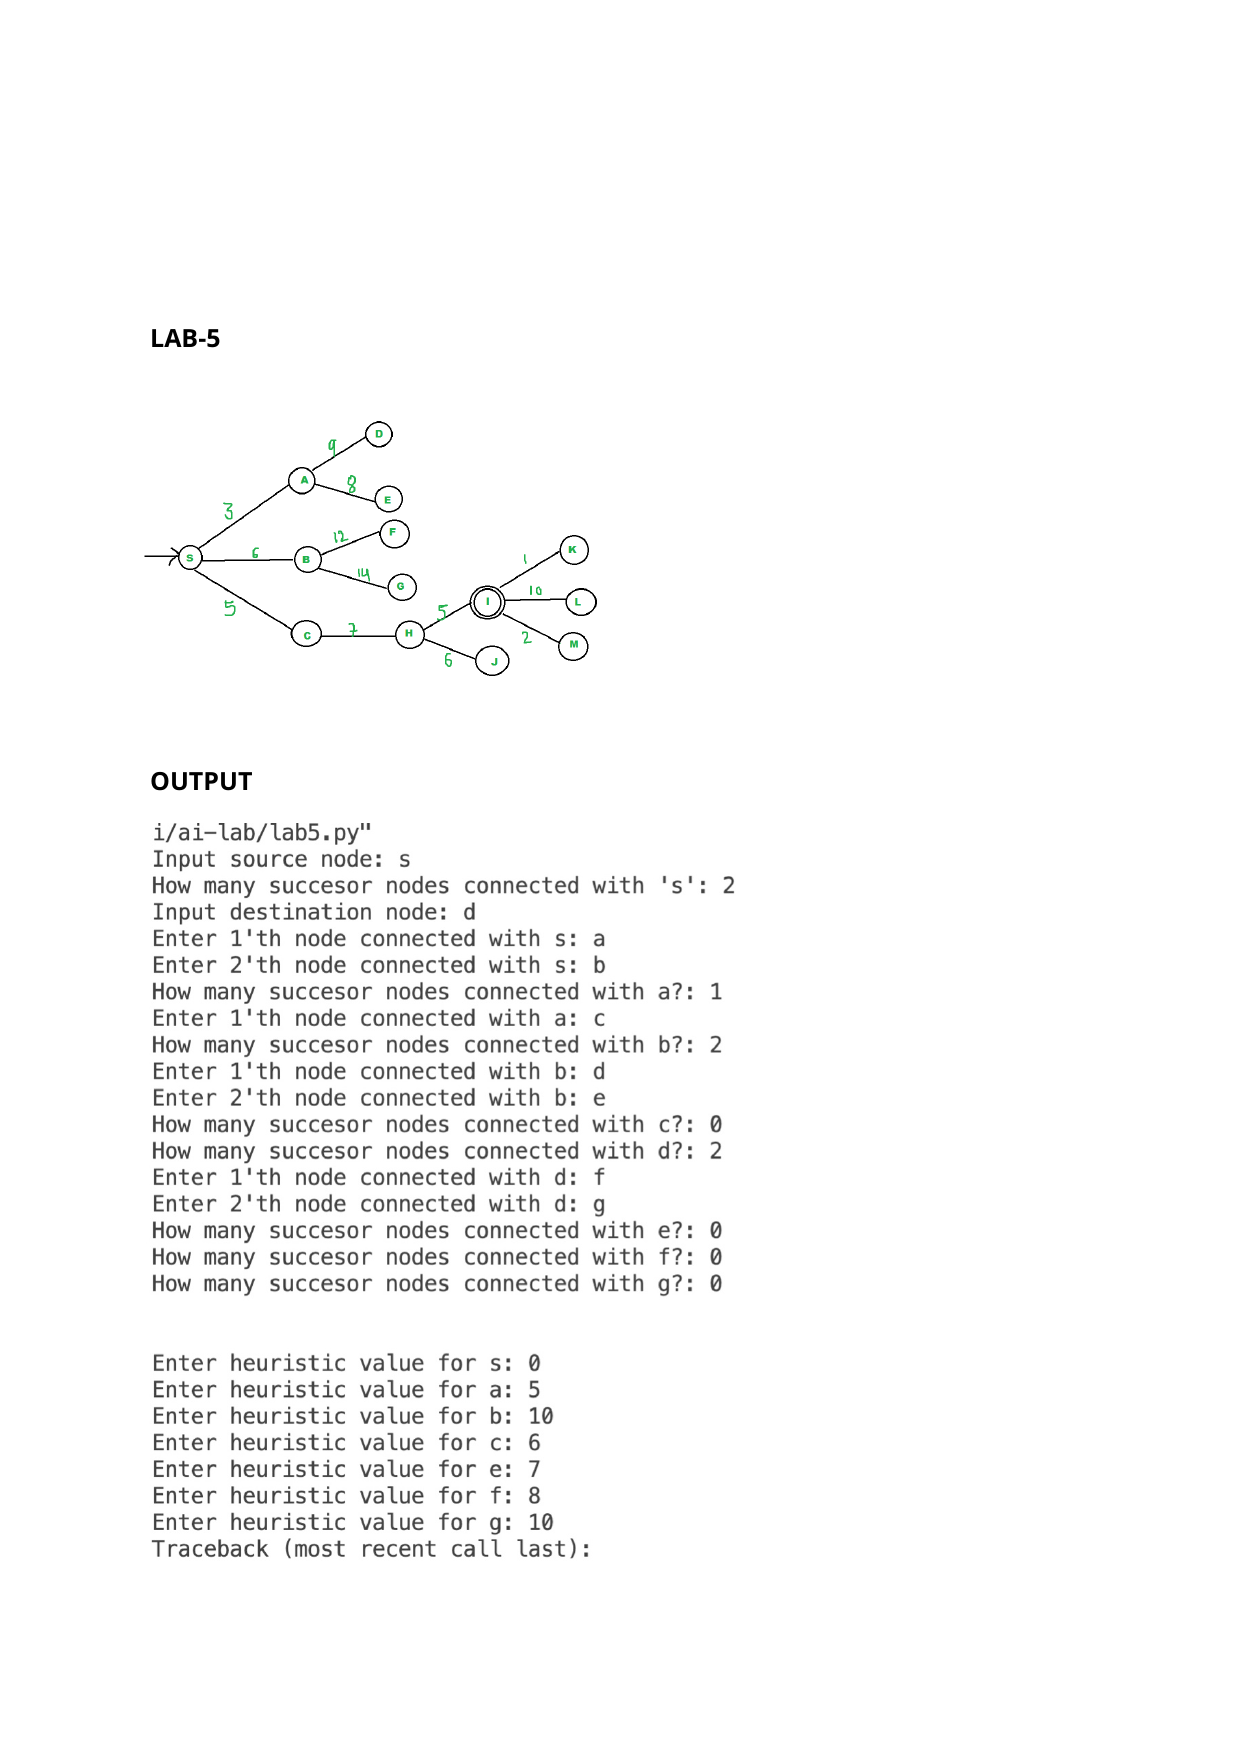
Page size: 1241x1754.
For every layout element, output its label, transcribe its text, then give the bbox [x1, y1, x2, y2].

text LAB-5 [150, 320, 1090, 354]
picture [139, 823, 887, 1564]
text OUTPUT [150, 763, 1090, 797]
picture [139, 421, 608, 686]
